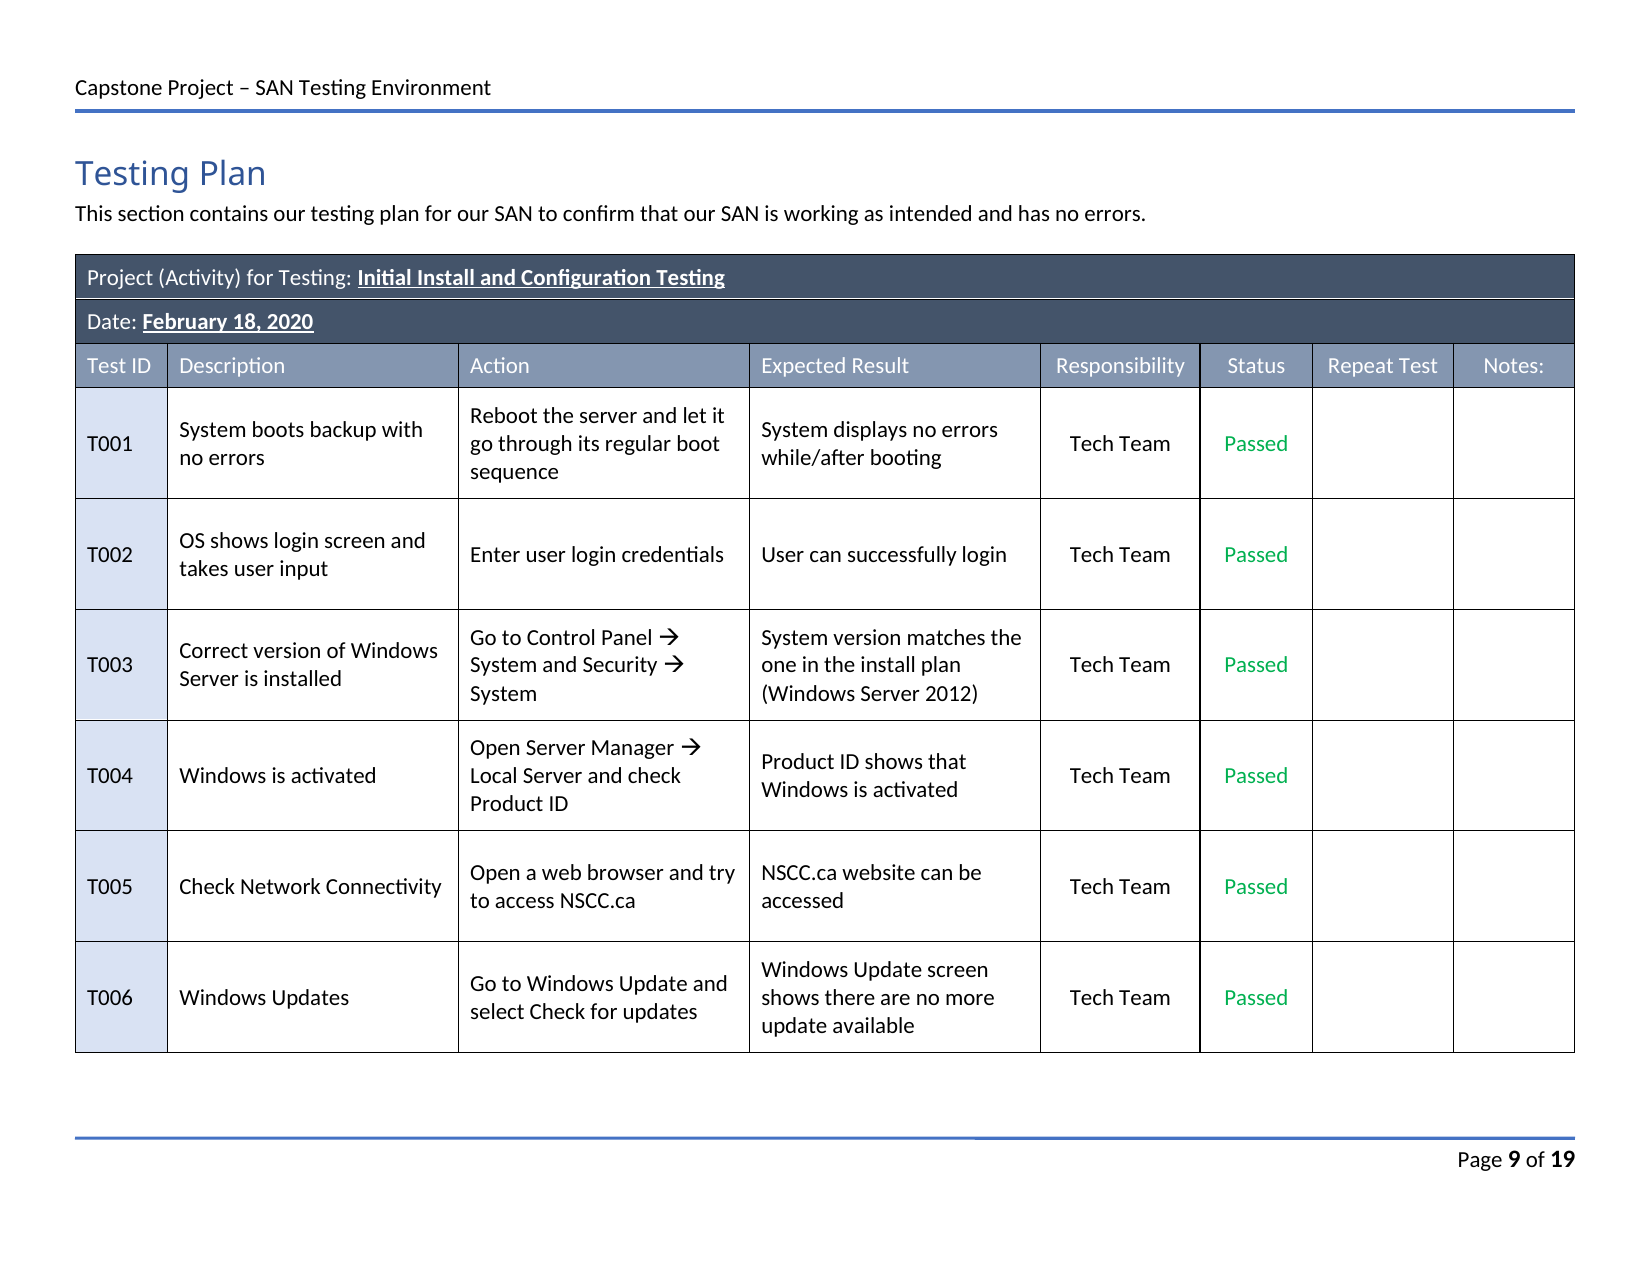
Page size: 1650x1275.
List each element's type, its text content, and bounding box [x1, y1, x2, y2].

table_cell [1313, 610, 1453, 719]
table_cell Tech Team [1041, 388, 1199, 498]
table_cell [1313, 831, 1453, 941]
table_cell [1313, 388, 1453, 498]
table_cell Status [1201, 344, 1312, 387]
table_cell Passed [1201, 942, 1312, 1052]
table_cell Action [459, 344, 749, 387]
table_cell Go to Windows Update and select Check for updates [459, 942, 749, 1052]
table_cell Windows Updates [168, 942, 458, 1052]
table_cell System version matches the one in the install plan (Windows Server 2012) [750, 610, 1040, 719]
table_cell Tech Team [1041, 831, 1199, 941]
table_cell OS shows login screen and takes user input [168, 499, 458, 609]
table_cell Tech Team [1041, 942, 1199, 1052]
table_cell T006 [76, 942, 167, 1052]
table_cell [1454, 831, 1574, 941]
table_cell [1313, 499, 1453, 609]
table_cell Passed [1201, 831, 1312, 941]
table_cell System boots backup with no errors [168, 388, 458, 498]
table_cell T004 [76, 721, 167, 830]
table_cell Date: February 18, 2020 [76, 300, 1574, 343]
table_cell Responsibility [1041, 344, 1199, 387]
table_cell [1454, 942, 1574, 1052]
table_cell Open a web browser and try to access NSCC.ca [459, 831, 749, 941]
table_cell Passed [1201, 499, 1312, 609]
table_cell T003 [76, 610, 167, 719]
table_cell Passed [1201, 610, 1312, 719]
table_cell Correct version of Windows Server is installed [168, 610, 458, 719]
subtitle Testing Plan [75, 150, 1575, 195]
table_cell [1454, 721, 1574, 830]
table_cell Description [168, 344, 458, 387]
table_cell User can successfully login [750, 499, 1040, 609]
table_cell [1454, 499, 1574, 609]
table_cell [1454, 610, 1574, 719]
table_cell Expected Result [750, 344, 1040, 387]
table_cell [1313, 721, 1453, 830]
table_cell Check Network Connectivity [168, 831, 458, 941]
table_cell Reboot the server and let it go through its regular boot sequence [459, 388, 749, 498]
table_cell [1454, 388, 1574, 498]
table_cell T002 [76, 499, 167, 609]
table_cell Tech Team [1041, 610, 1199, 719]
table_cell Enter user login credentials [459, 499, 749, 609]
text This section contains our testing plan for our SAN to confirm that our SAN is working as intended and has no errors. [75, 199, 1575, 227]
table_cell Repeat Test [1313, 344, 1453, 387]
table_cell Tech Team [1041, 499, 1199, 609]
table_cell Passed [1201, 388, 1312, 498]
table_cell Passed [1201, 721, 1312, 830]
table_cell NSCC.ca website can be accessed [750, 831, 1040, 941]
table_cell [1313, 942, 1453, 1052]
table_cell Go to Control Panel System and Security System [459, 610, 749, 719]
table_cell Notes: [1454, 344, 1574, 387]
table_cell Windows Update screen shows there are no more update available [750, 942, 1040, 1052]
table_cell System displays no errors while/after booting [750, 388, 1040, 498]
table_cell Product ID shows that Windows is activated [750, 721, 1040, 830]
table_cell T001 [76, 388, 167, 498]
table_cell Windows is activated [168, 721, 458, 830]
table_cell Open Server Manager Local Server and check Product ID [459, 721, 749, 830]
table_header Project (Activity) for Testing: Initial Install and Configuration Testing [76, 255, 1574, 298]
table_cell Tech Team [1041, 721, 1199, 830]
table_cell Test ID [76, 344, 167, 387]
table_cell T005 [76, 831, 167, 941]
